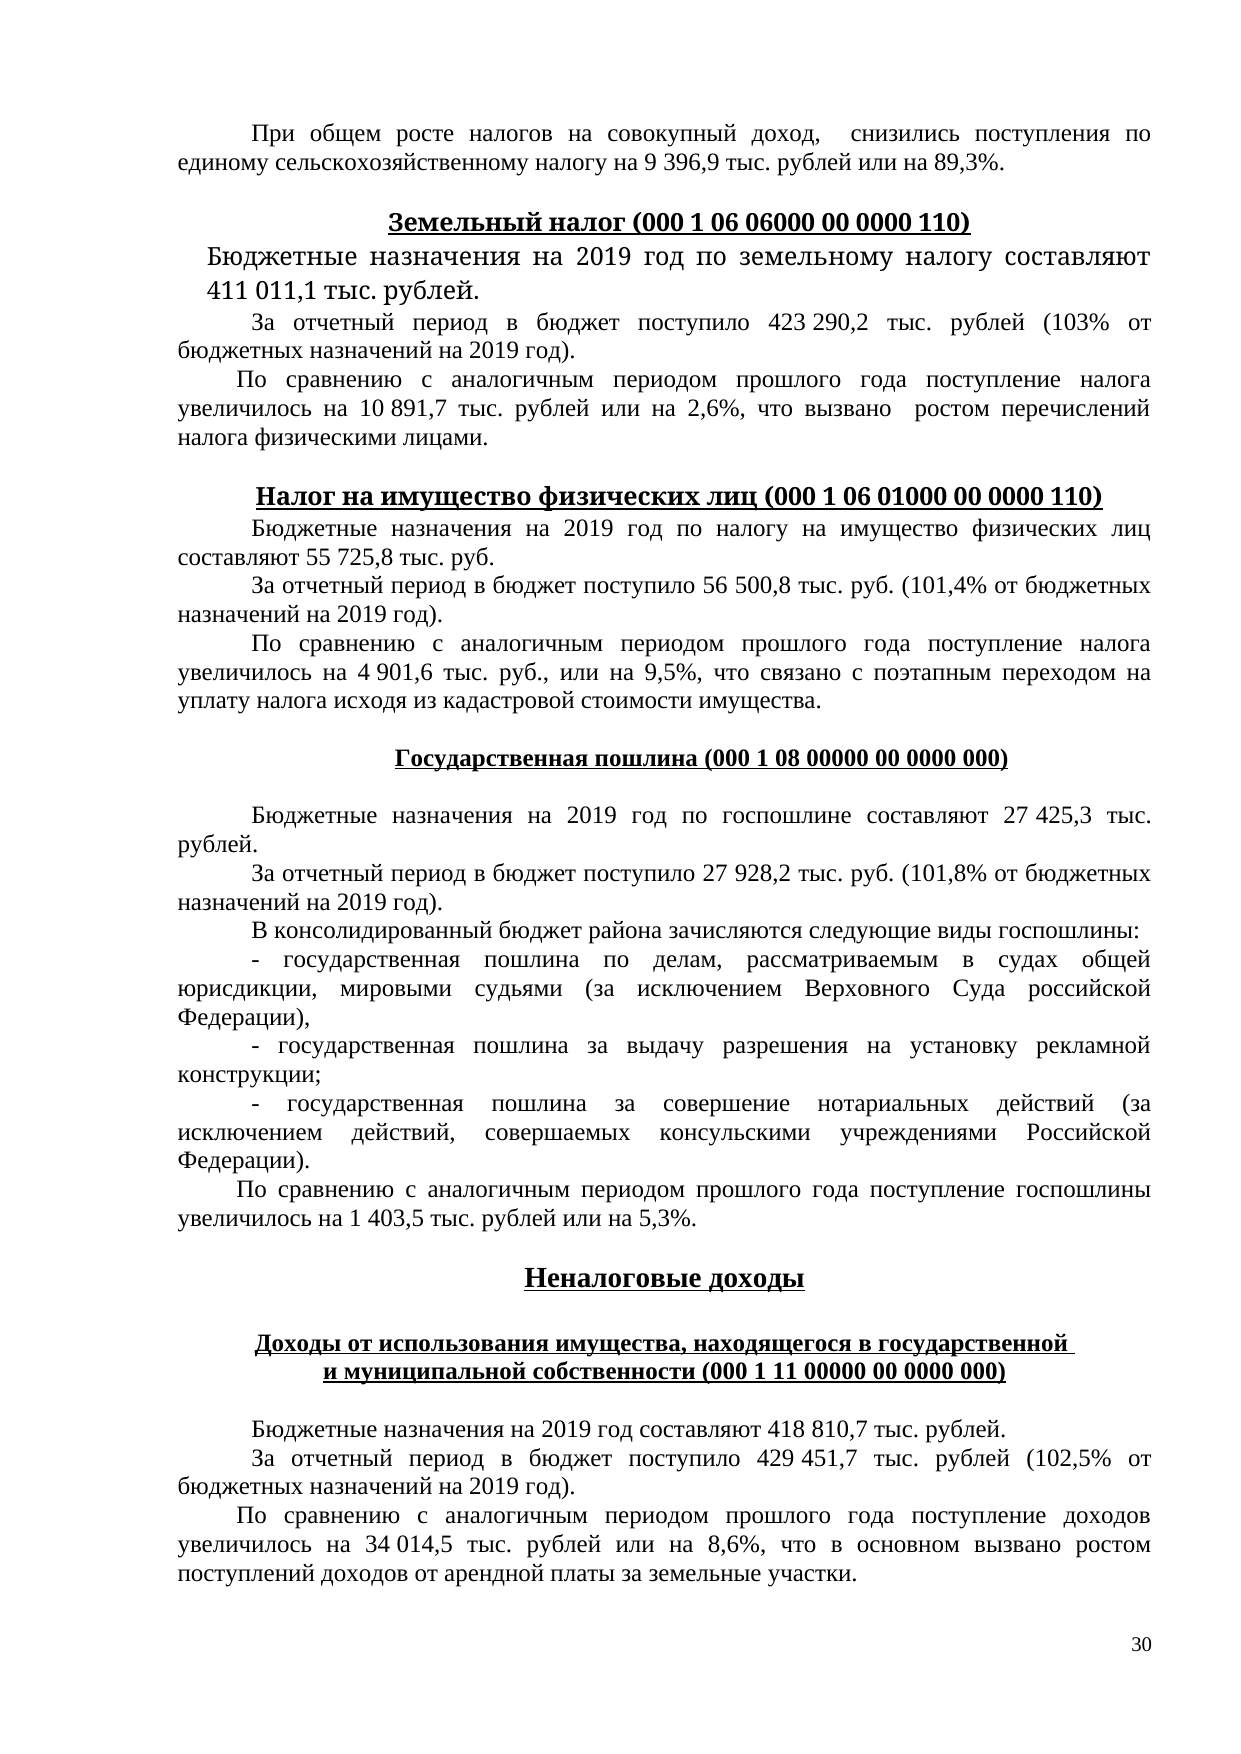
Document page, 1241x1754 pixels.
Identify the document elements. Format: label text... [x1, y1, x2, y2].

text За отчетный период в бюджет поступило 429 451,7 тыс. рублей (102,5% от бюджетных назначений на 2019 год). [177, 1443, 1152, 1500]
text Бюджетные назначения на 2019 год по налогу на имущество физических лиц составляют 55 725,8 тыс. руб. [177, 513, 1152, 571]
text - государственная пошлина по делам, рассматриваемым в судах общей юрисдикции, мировыми судьями (за исключением Верховного Суда российской Федерации), [177, 944, 1152, 1031]
text Неналоговые доходы [177, 1261, 1152, 1294]
text При общем росте налогов на совокупный доход, снизились поступления по единому сельскохозяйственному налогу на 9 396,9 тыс. рублей или на 89,3%. [177, 118, 1152, 176]
text По сравнению с аналогичным периодом прошлого года поступление налога увеличилось на 10 891,7 тыс. рублей или на 2,6%, что вызвано ростом перечислений налога физическими лицами. [177, 364, 1152, 450]
text Доходы от использования имущества, находящегося в государственной и муниципальной собственности (000 1 11 00000 00 0000 000) [177, 1328, 1152, 1385]
text За отчетный период в бюджет поступило 423 290,2 тыс. рублей (103% от бюджетных назначений на 2019 год). [177, 307, 1152, 364]
text В консолидированный бюджет района зачисляются следующие виды госпошлины: [177, 916, 1152, 944]
text Бюджетные назначения на 2019 год по земельному налогу составляют 411 011,1 тыс. рублей. [207, 238, 1152, 307]
text За отчетный период в бюджет поступило 27 928,2 тыс. руб. (101,8% от бюджетных назначений на 2019 год). [177, 858, 1152, 916]
text По сравнению с аналогичным периодом прошлого года поступление доходов увеличилось на 34 014,5 тыс. рублей или на 8,6%, что в основном вызвано ростом поступлений доходов от арендной платы за земельные участки. [177, 1500, 1152, 1586]
text По сравнению с аналогичным периодом прошлого года поступление налога увеличилось на 4 901,6 тыс. руб., или на 9,5%, что связано с поэтапным переходом на уплату налога исходя из кадастровой стоимости имущества. [177, 628, 1152, 714]
text Государственная пошлина (000 1 08 00000 00 0000 000) [177, 743, 1152, 772]
text Бюджетные назначения на 2019 год по госпошлине составляют 27 425,3 тыс. рублей. [177, 801, 1152, 858]
text Бюджетные назначения на 2019 год составляют 418 810,7 тыс. рублей. [177, 1414, 1152, 1443]
text - государственная пошлина за выдачу разрешения на установку рекламной конструкции; [177, 1031, 1152, 1088]
text Земельный налог (000 1 06 06000 00 0000 110) [207, 204, 1152, 238]
text Налог на имущество физических лиц (000 1 06 01000 00 0000 110) [207, 479, 1152, 513]
text За отчетный период в бюджет поступило 56 500,8 тыс. руб. (101,4% от бюджетных назначений на 2019 год). [177, 571, 1152, 628]
text По сравнению с аналогичным периодом прошлого года поступление госпошлины увеличилось на 1 403,5 тыс. рублей или на 5,3%. [177, 1174, 1152, 1232]
text - государственная пошлина за совершение нотариальных действий (за исключением действий, совершаемых консульскими учреждениями Российской Федерации). [177, 1088, 1152, 1174]
